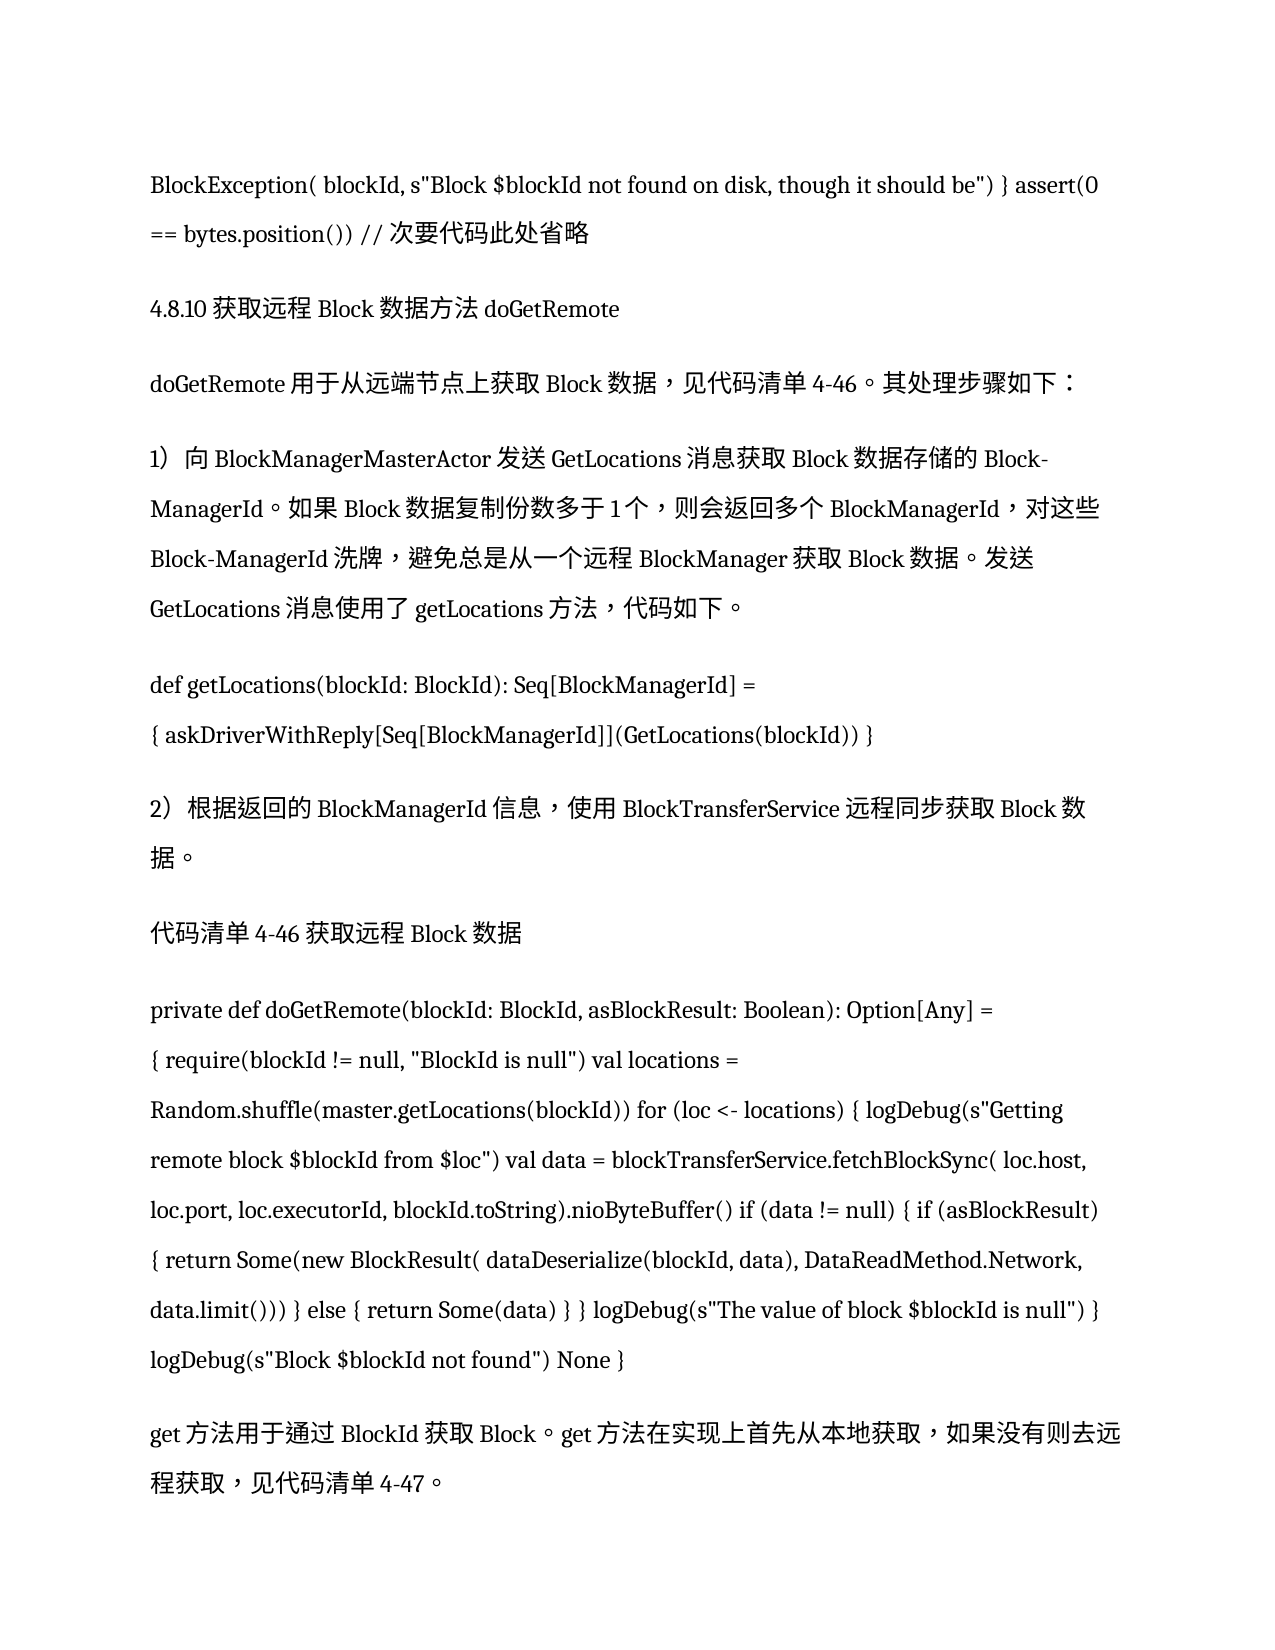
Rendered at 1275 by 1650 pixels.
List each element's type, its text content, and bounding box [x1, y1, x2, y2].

text 1）向BlockManagerMasterActor发送GetLocations消息获取Block数据存储的Block-ManagerId。如果Block数据复制份数多于1个，则会返回多个BlockManagerId，对这些Block-ManagerId洗牌，避免总是从一个远程BlockManager获取Block数据。发送GetLocations消息使用了getLocations方法，代码如下。 [150, 425, 1125, 625]
text def getLocations(blockId: BlockId): Seq[BlockManagerId] = { askDriverWithReply[Seq[BlockManagerId]](GetLocations(blockId)) } [150, 650, 1125, 750]
text doGetRemote用于从远端节点上获取Block数据，见代码清单4-46。其处理步骤如下： [150, 350, 1125, 400]
text get方法用于通过BlockId获取Block。get方法在实现上首先从本地获取，如果没有则去远程获取，见代码清单4-47。 [150, 1400, 1125, 1500]
text private def doGetRemote(blockId: BlockId, asBlockResult: Boolean): Option[Any] = { require(blockId != null, "BlockId is null") val locations = Random.shuffle(master.getLocations(blockId)) for (loc <- locations) { logDebug(s"Getting remote block $blockId from $loc") val data = blockTransferService.fetchBlockSync( loc.host, loc.port, loc.executorId, blockId.toString).nioByteBuffer() if (data != null) { if (asBlockResult) { return Some(new BlockResult( dataDeserialize(blockId, data), DataReadMethod.Network, data.limit())) } else { return Some(data) } } logDebug(s"The value of block $blockId is null") } logDebug(s"Block $blockId not found") None } [150, 975, 1125, 1375]
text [150, 150, 1125, 250]
text 2）根据返回的BlockManagerId信息，使用BlockTransferService远程同步获取Block数据。 [150, 775, 1125, 875]
text 4.8.10 获取远程Block数据方法doGetRemote [150, 275, 1125, 325]
text 代码清单4-46 获取远程Block数据 [150, 900, 1125, 950]
